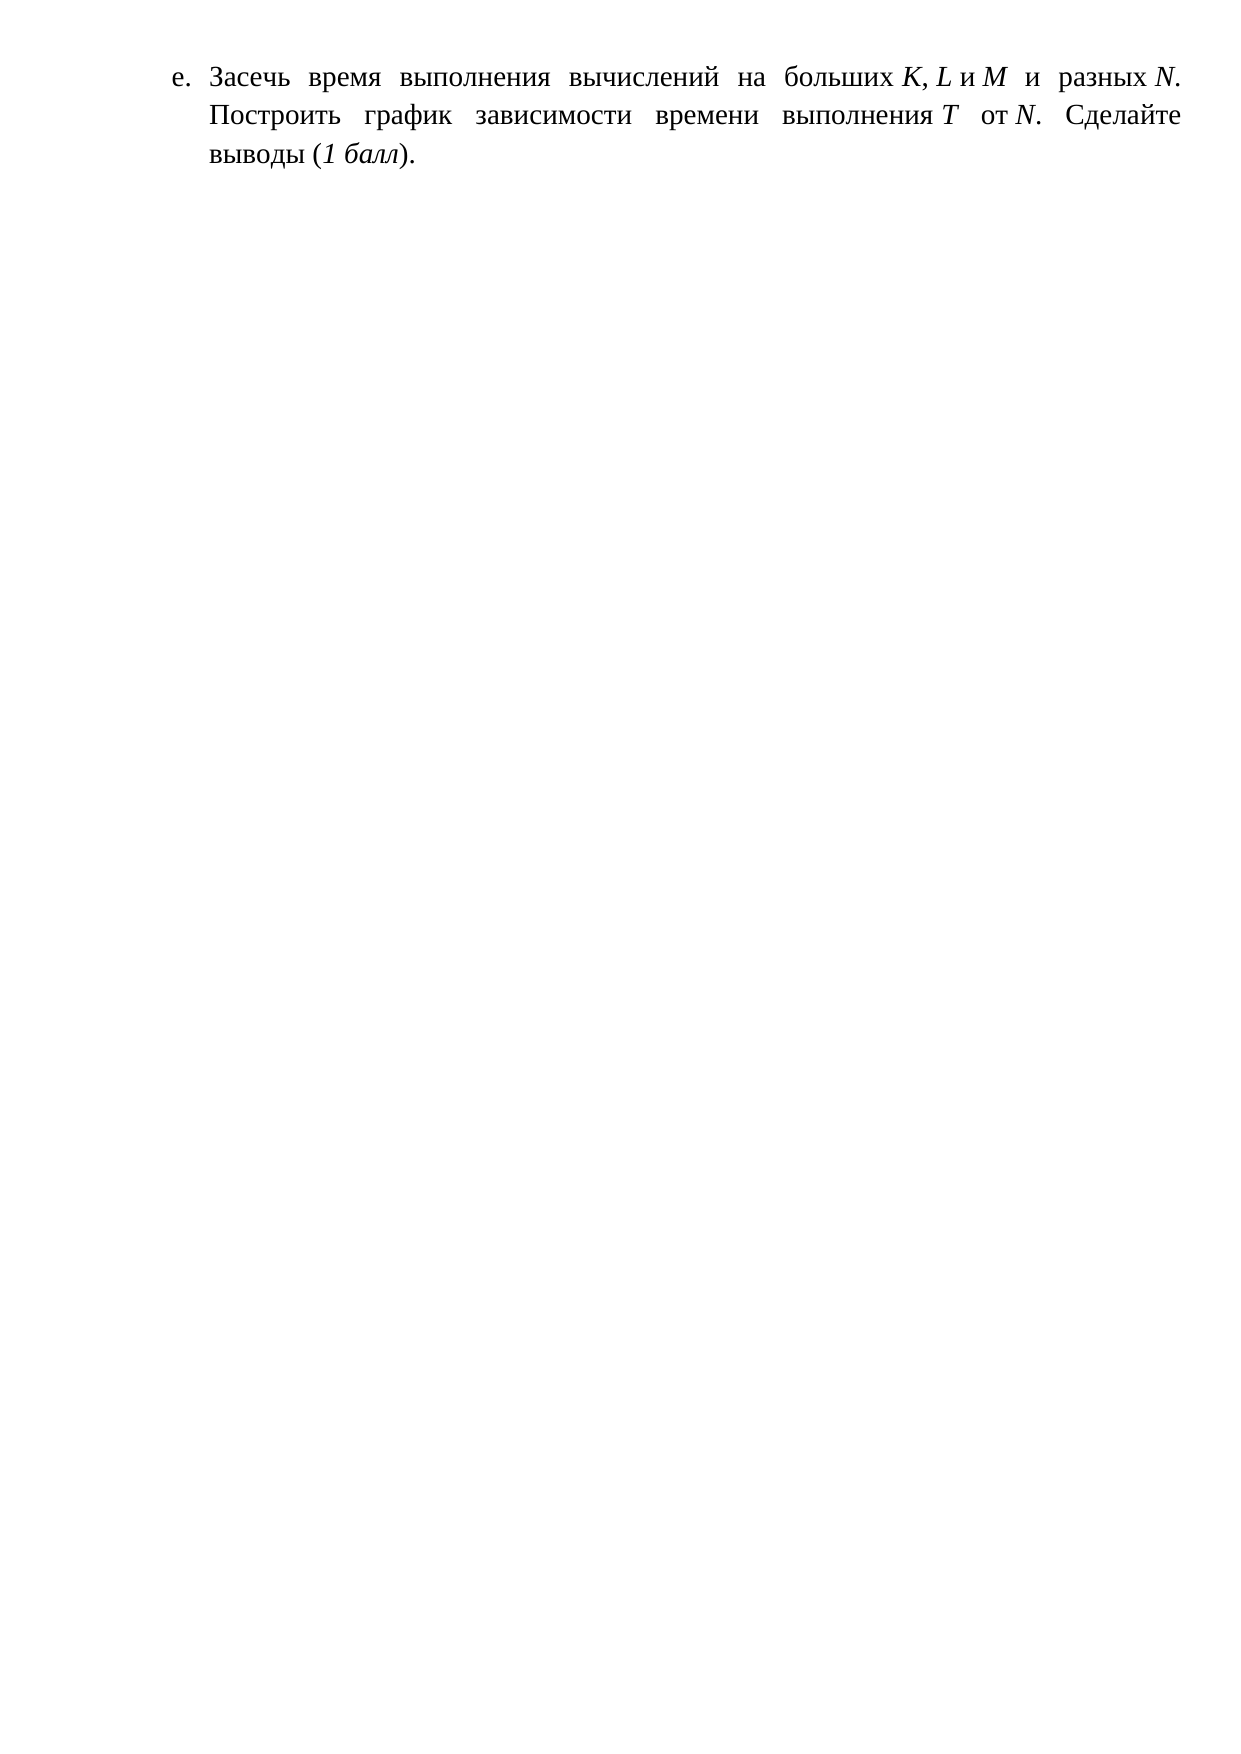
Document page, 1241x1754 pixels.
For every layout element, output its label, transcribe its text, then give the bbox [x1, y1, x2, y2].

list Засечь время выполнения вычислений на больших K, L и M и разных N. Построить график зависимости времени выполнения T от N. Сделайте выводы (1 балл). [171, 59, 1181, 169]
